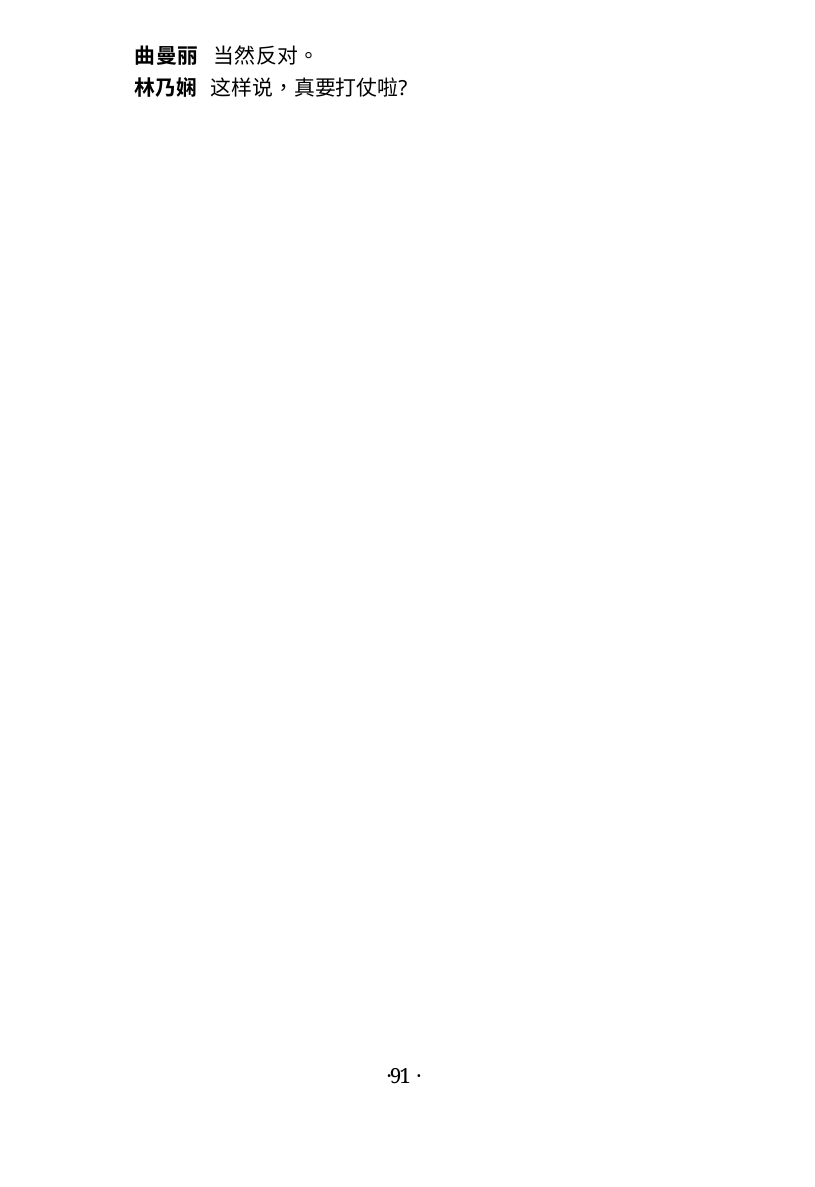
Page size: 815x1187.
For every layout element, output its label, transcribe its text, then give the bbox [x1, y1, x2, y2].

text 林乃娴 这样说，真要打仗啦? [134, 74, 705, 100]
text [134, 42, 493, 70]
